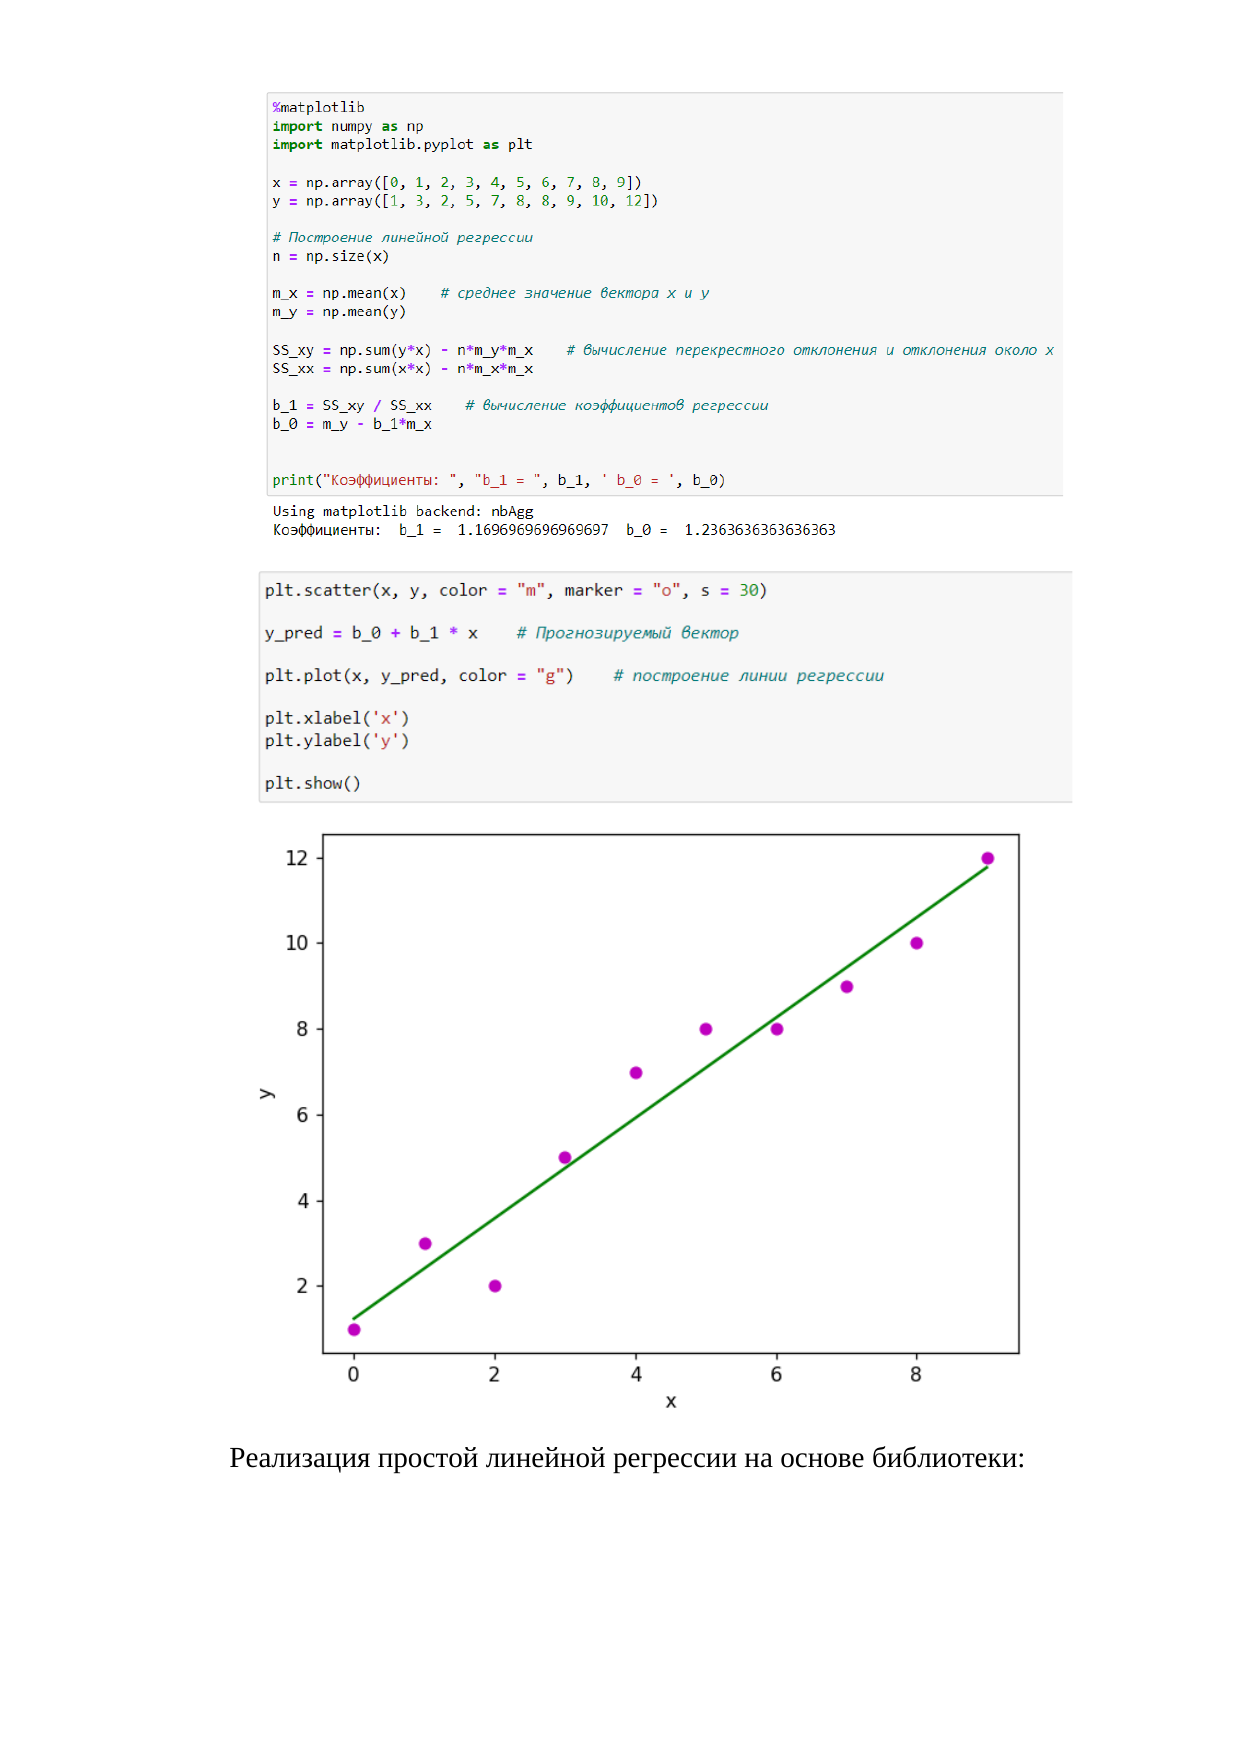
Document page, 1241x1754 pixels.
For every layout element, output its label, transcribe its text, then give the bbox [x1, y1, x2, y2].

picture [256, 567, 1073, 809]
picture [204, 829, 1051, 1419]
text Реализация простой линейной регрессии на основе библиотеки: [103, 1440, 1152, 1473]
picture [265, 88, 1064, 547]
